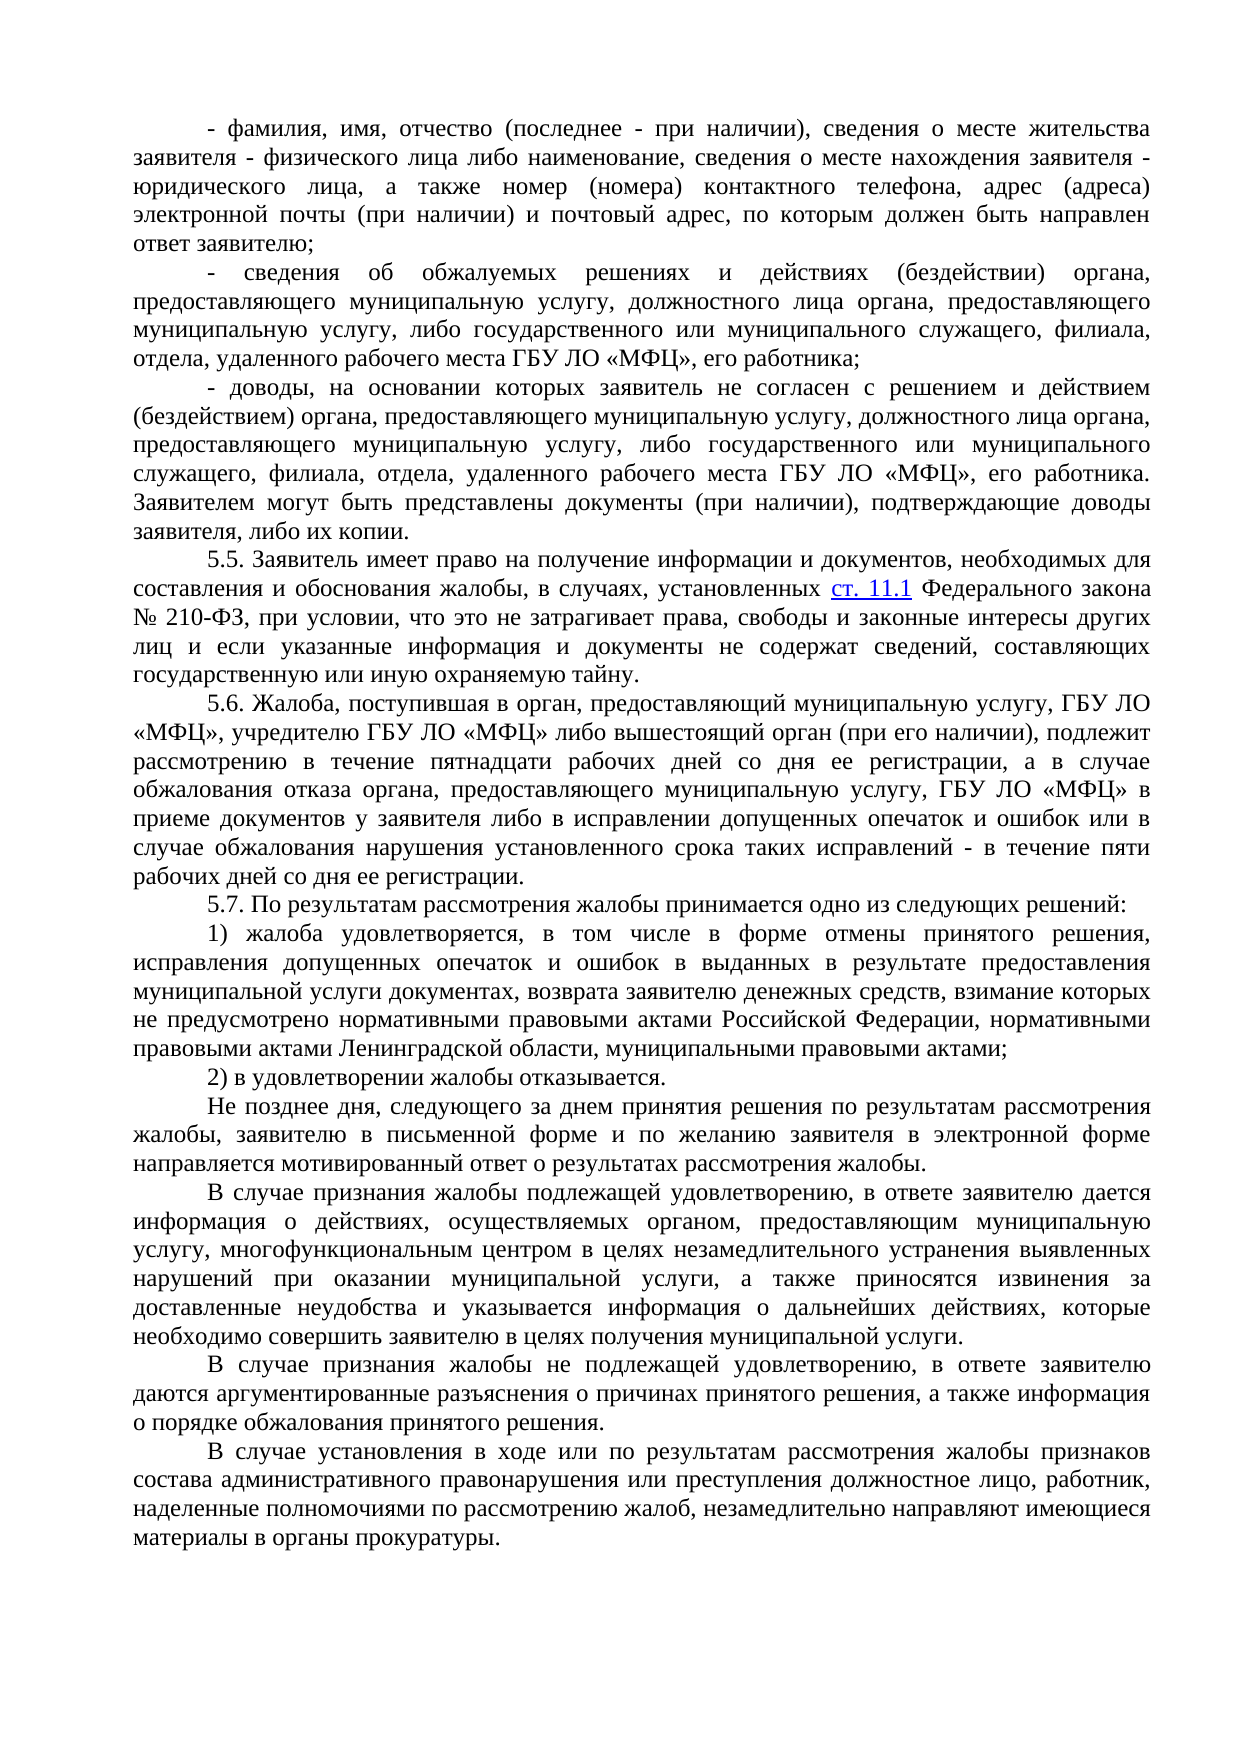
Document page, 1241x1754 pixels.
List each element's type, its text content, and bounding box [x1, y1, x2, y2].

text В случае признания жалобы не подлежащей удовлетворению, в ответе заявителю даются аргументированные разъяснения о причинах принятого решения, а также информация о порядке обжалования принятого решения. [133, 1349, 1152, 1436]
text В случае признания жалобы подлежащей удовлетворению, в ответе заявителю дается информация о действиях, осуществляемых органом, предоставляющим муниципальную услугу, многофункциональным центром в целях незамедлительного устранения выявленных нарушений при оказании муниципальной услуги, а также приносятся извинения за доставленные неудобства и указывается информация о дальнейших действиях, которые необходимо совершить заявителю в целях получения муниципальной услуги. [133, 1177, 1152, 1349]
text - сведения об обжалуемых решениях и действиях (бездействии) органа, предоставляющего муниципальную услугу, должностного лица органа, предоставляющего муниципальную услугу, либо государственного или муниципального служащего, филиала, отдела, удаленного рабочего места ГБУ ЛО «МФЦ», его работника; [133, 257, 1152, 372]
text 1) жалоба удовлетворяется, в том числе в форме отмены принятого решения, исправления допущенных опечаток и ошибок в выданных в результате предоставления муниципальной услуги документах, возврата заявителю денежных средств, взимание которых не предусмотрено нормативными правовыми актами Российской Федерации, нормативными правовыми актами Ленинградской области, муниципальными правовыми актами; [133, 918, 1152, 1062]
text - фамилия, имя, отчество (последнее - при наличии), сведения о месте жительства заявителя - физического лица либо наименование, сведения о месте нахождения заявителя - юридического лица, а также номер (номера) контактного телефона, адрес (адреса) электронной почты (при наличии) и почтовый адрес, по которым должен быть направлен ответ заявителю; [133, 113, 1152, 257]
text 2) в удовлетворении жалобы отказывается. [133, 1062, 1152, 1091]
text В случае установления в ходе или по результатам рассмотрения жалобы признаков состава административного правонарушения или преступления должностное лицо, работник, наделенные полномочиями по рассмотрению жалоб, незамедлительно направляют имеющиеся материалы в органы прокуратуры. [133, 1436, 1152, 1551]
text 5.7. По результатам рассмотрения жалобы принимается одно из следующих решений: [133, 889, 1152, 918]
text 5.6. Жалоба, поступившая в орган, предоставляющий муниципальную услугу, ГБУ ЛО «МФЦ», учредителю ГБУ ЛО «МФЦ» либо вышестоящий орган (при его наличии), подлежит рассмотрению в течение пятнадцати рабочих дней со дня ее регистрации, а в случае обжалования отказа органа, предоставляющего муниципальную услугу, ГБУ ЛО «МФЦ» в приеме документов у заявителя либо в исправлении допущенных опечаток и ошибок или в случае обжалования нарушения установленного срока таких исправлений - в течение пяти рабочих дней со дня ее регистрации. [133, 688, 1152, 889]
text - доводы, на основании которых заявитель не согласен с решением и действием (бездействием) органа, предоставляющего муниципальную услугу, должностного лица органа, предоставляющего муниципальную услугу, либо государственного или муниципального служащего, филиала, отдела, удаленного рабочего места ГБУ ЛО «МФЦ», его работника. Заявителем могут быть представлены документы (при наличии), подтверждающие доводы заявителя, либо их копии. [133, 372, 1152, 544]
text 5.5. Заявитель имеет право на получение информации и документов, необходимых для составления и обоснования жалобы, в случаях, установленных ст. 11.1 Федерального закона № 210-ФЗ, при условии, что это не затрагивает права, свободы и законные интересы других лиц и если указанные информация и документы не содержат сведений, составляющих государственную или иную охраняемую тайну. [133, 544, 1152, 688]
text Не позднее дня, следующего за днем принятия решения по результатам рассмотрения жалобы, заявителю в письменной форме и по желанию заявителя в электронной форме направляется мотивированный ответ о результатах рассмотрения жалобы. [133, 1091, 1152, 1177]
